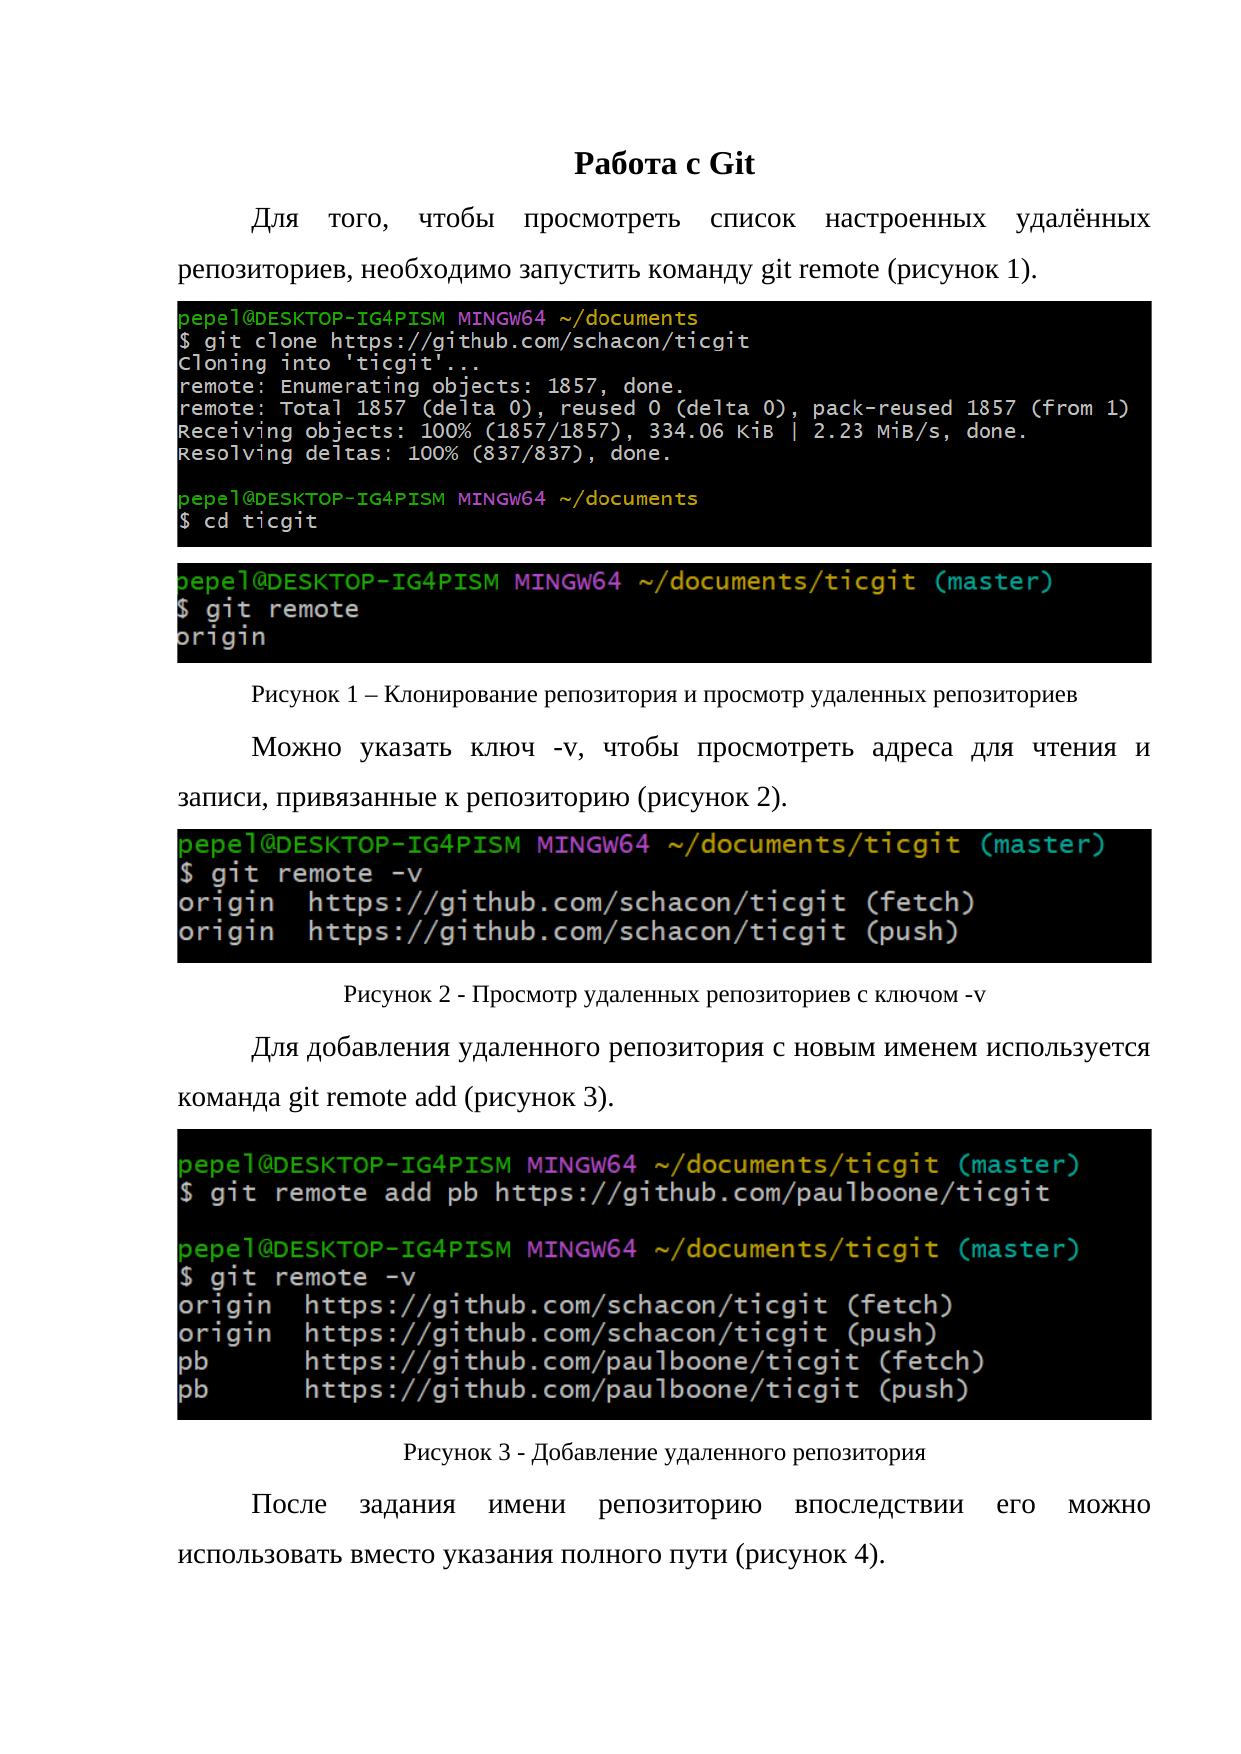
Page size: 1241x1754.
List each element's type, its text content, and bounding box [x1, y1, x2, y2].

picture [177, 1129, 1152, 1420]
text После задания имени репозиторию впоследствии его можно использовать вместо указания полного пути (рисунок 4). [177, 1486, 1152, 1570]
picture [177, 563, 1152, 663]
picture [177, 829, 1152, 963]
subtitle Работа с Git [177, 143, 1152, 181]
text Можно указать ключ -v, чтобы просмотреть адреса для чтения и записи, привязанные к репозиторию (рисунок 2). [177, 729, 1152, 813]
picture [177, 301, 1152, 547]
text Для того, чтобы просмотреть список настроенных удалённых репозиториев, необходимо запустить команду git remote (рисунок 1). [177, 201, 1152, 284]
text Для добавления удаленного репозитория с новым именем используется команда git remote add (рисунок 3). [177, 1029, 1152, 1113]
